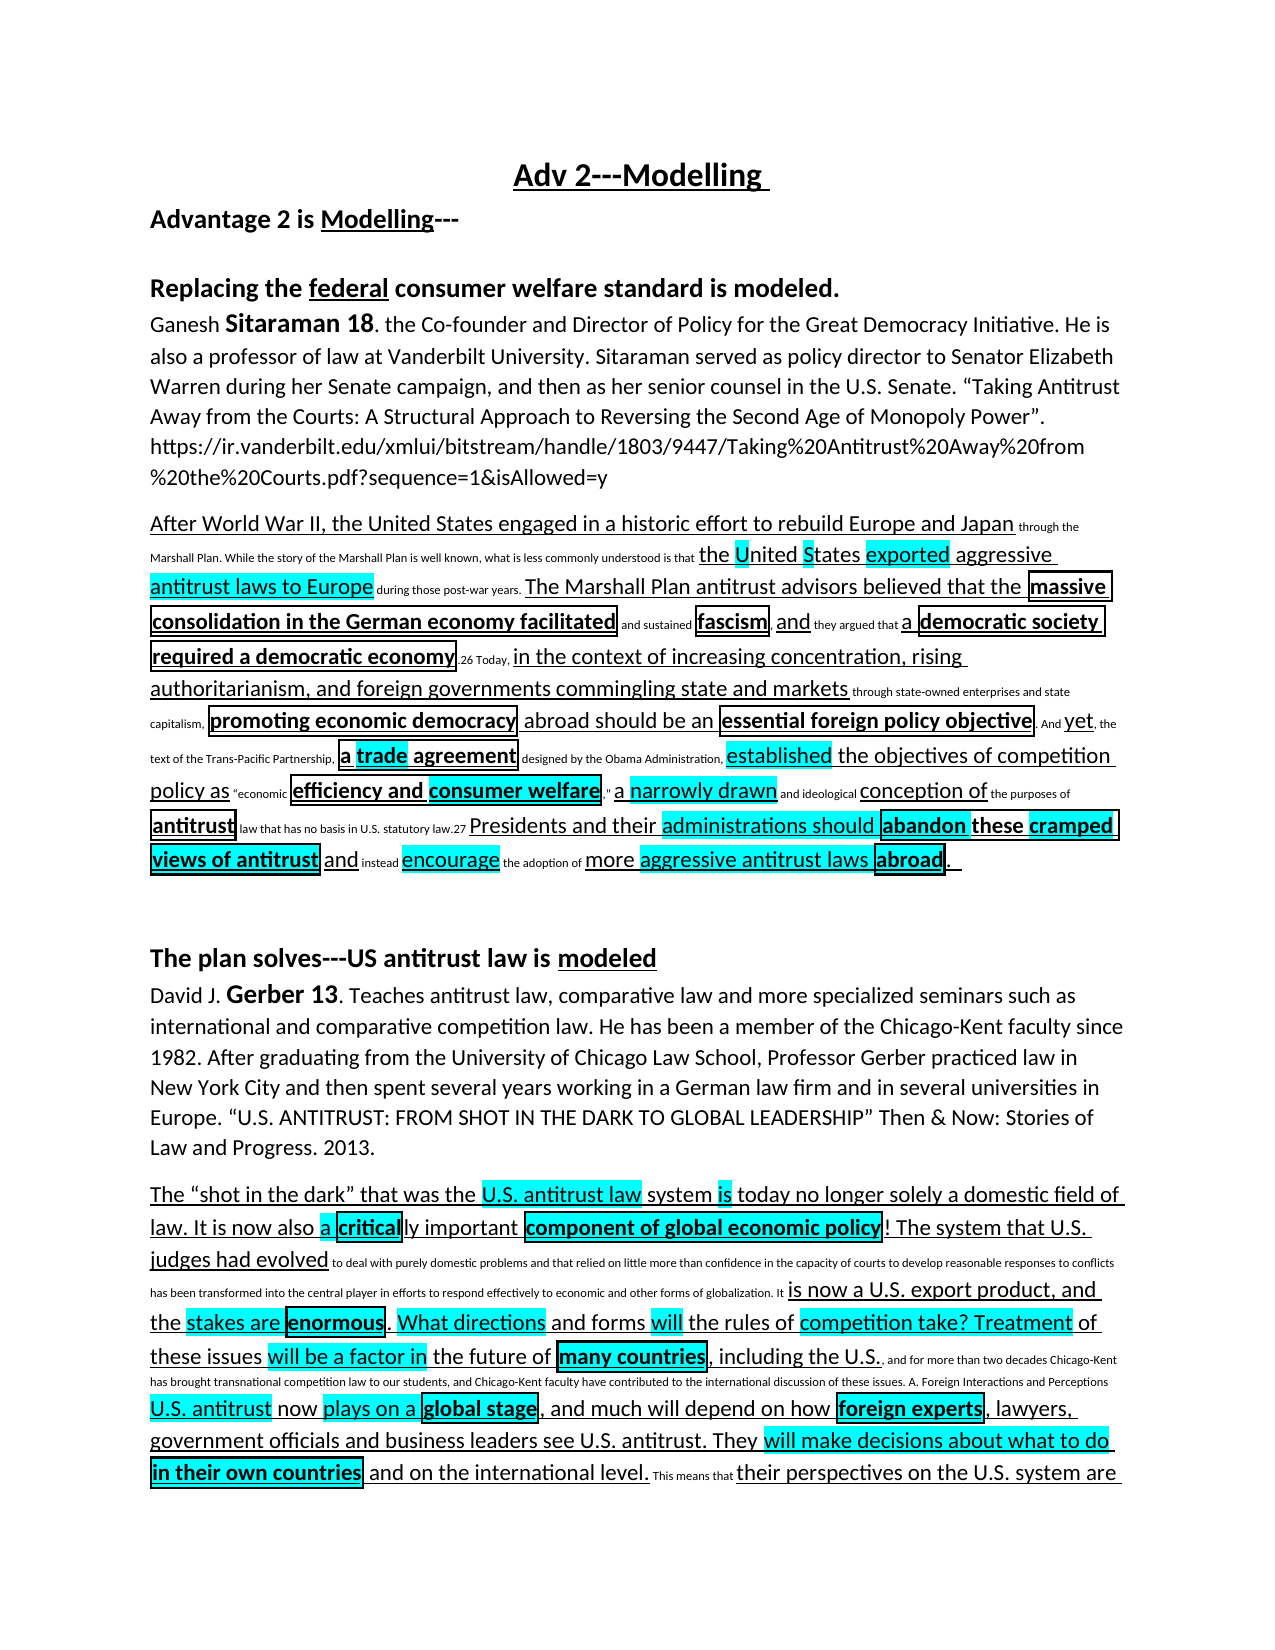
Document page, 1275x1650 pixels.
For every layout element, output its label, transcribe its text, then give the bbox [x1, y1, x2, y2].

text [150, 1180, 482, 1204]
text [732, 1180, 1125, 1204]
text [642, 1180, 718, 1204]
text Ganesh Sitaraman 18. the Co-founder and Director of Policy for the Great Democracy Initiative. He is also a professor of law at Vanderbilt University. Sitaraman served as policy director to Senator Elizabeth Warren during her Senate campaign, and then as her senior counsel in the U.S. Senate. “Taking Antitrust Away from the Courts: A Structural Approach to Reversing the Second Age of Monopoly Power”. https://ir.vanderbilt.edu/xmlui/bitstream/handle/1803/9447/Taking%20Antitrust%20Away%20from%20the%20Courts.pdf?sequence=1&isAllowed=y [150, 307, 1125, 491]
text David J. Gerber 13. Teaches antitrust law, comparative law and more specialized seminars such as international and comparative competition law. He has been a member of the Chicago-Kent faculty since 1982. After graduating from the University of Chicago Law School, Professor Gerber practiced law in New York City and then spent several years working in a German law firm and in several universities in Europe. “U.S. ANTITRUST: FROM SHOT IN THE DARK TO GLOBAL LEADERSHIP” Then & Now: Stories of Law and Progress. 2013. [150, 977, 1125, 1161]
subtitle Advantage 2 is Modelling--- [150, 202, 1125, 235]
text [150, 1206, 1125, 1489]
subtitle The plan solves---US antitrust law is modeled [150, 942, 1125, 974]
text After World War II, the United States engaged in a historic effort to rebuild Europe and Japan through the Marshall Plan. While the story of the Marshall Plan is well known, what is less commonly understood is that the United States exported aggressive antitrust laws to Europe during those post-war years. The Marshall Plan antitrust advisors believed that the massive consolidation in the German economy facilitated and sustained fascism, and they argued that a democratic society required a democratic economy.26 Today, in the context of increasing concentration, rising authoritarianism, and foreign governments commingling state and markets through state-owned enterprises and state capitalism, promoting economic democracy abroad should be an essential foreign policy objective. And yet, the text of the Trans-Pacific Partnership, a trade agreement designed by the Obama Administration, established the objectives of competition policy as “economic efficiency and consumer welfare,” a narrowly drawn and ideological conception of the purposes of antitrust law that has no basis in U.S. statutory law.27 Presidents and their administrations should abandon these cramped views of antitrust and instead encourage the adoption of more aggressive antitrust laws abroad. [150, 509, 1125, 876]
subtitle Replacing the federal consumer welfare standard is modeled. [150, 271, 1125, 304]
subtitle Adv 2---Modelling [150, 154, 1125, 195]
